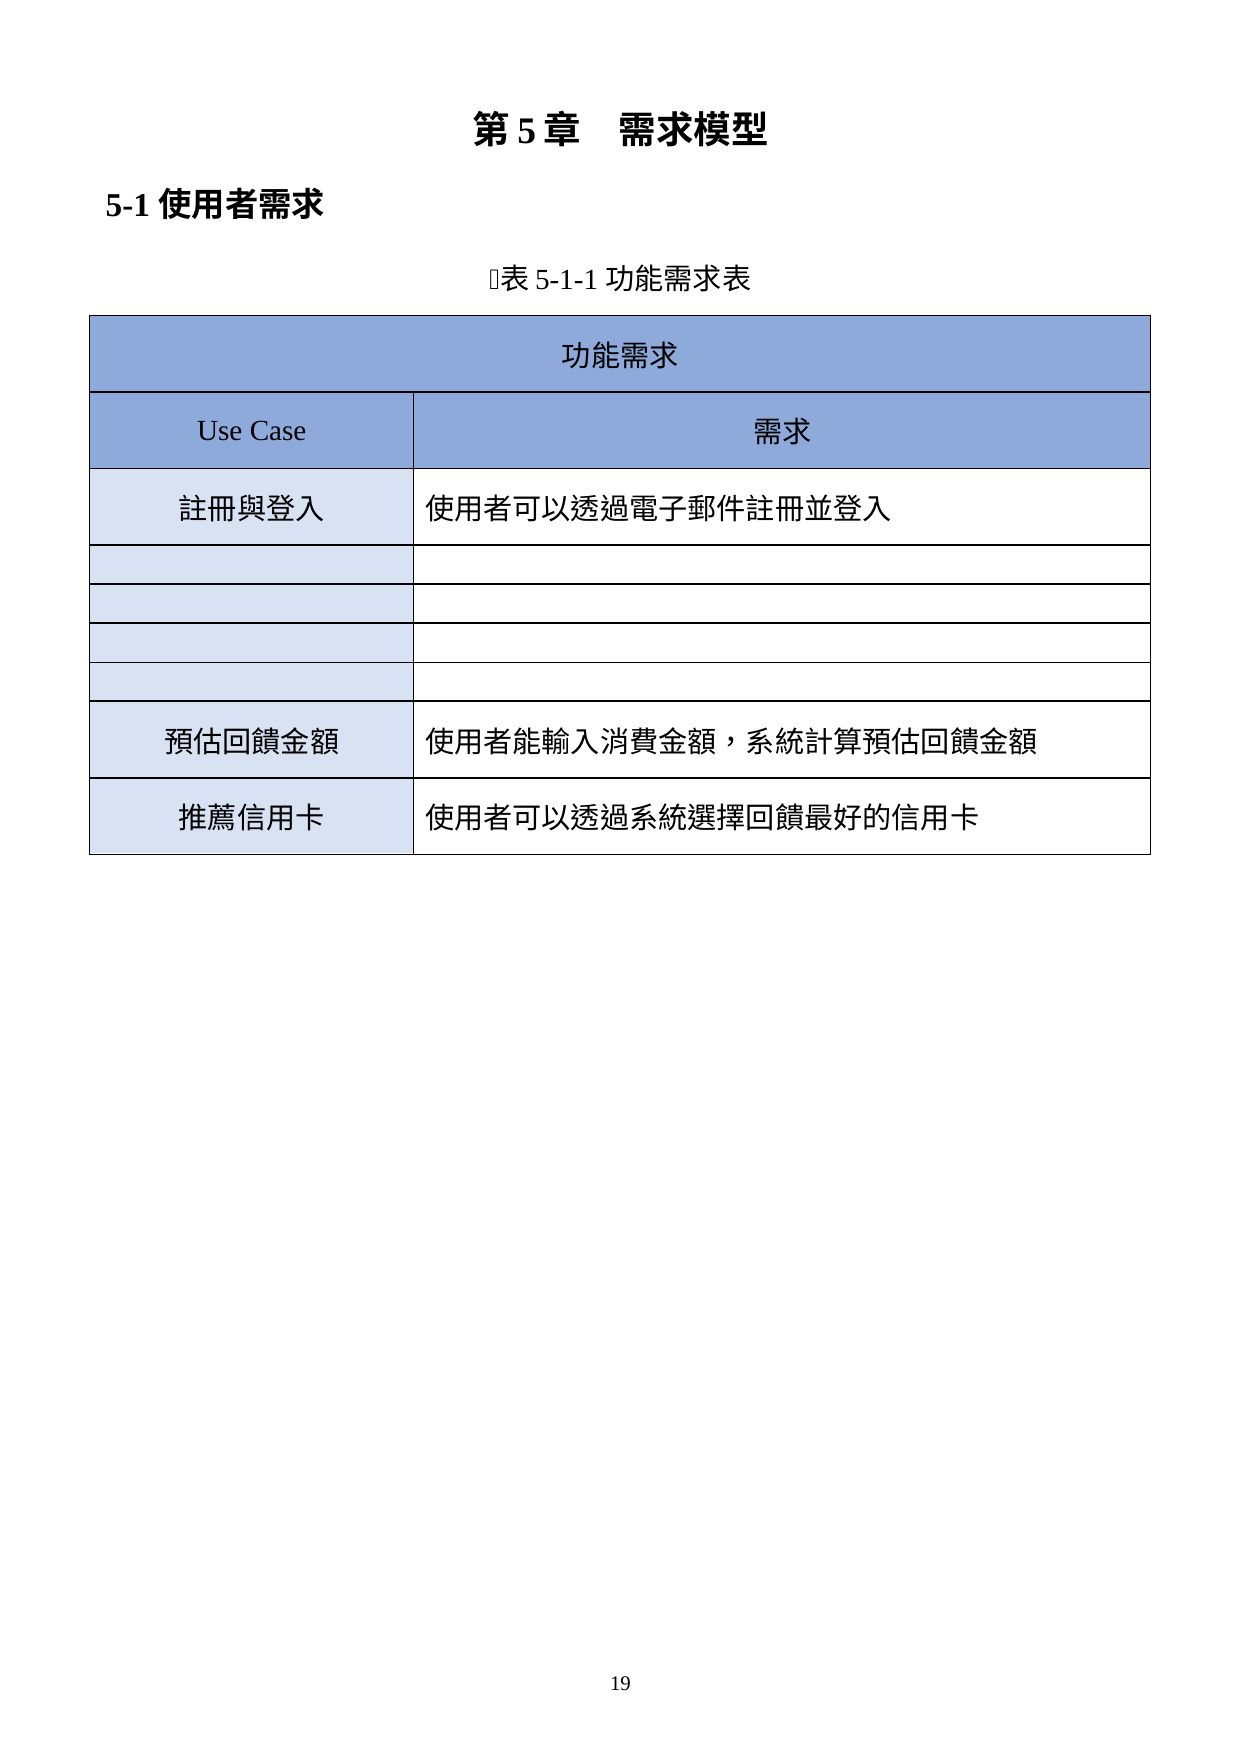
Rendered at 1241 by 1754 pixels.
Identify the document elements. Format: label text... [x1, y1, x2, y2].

table_cell [414, 663, 1150, 700]
table_cell [90, 663, 413, 700]
text 表5-1-1 功能需求表 [89, 239, 1152, 314]
table_cell [90, 585, 413, 622]
table_cell 需求 [414, 393, 1150, 468]
table_cell 使用者可以透過系統選擇回饋最好的信用卡 [414, 779, 1150, 853]
table_header 功能需求 [90, 316, 1150, 391]
table_cell [414, 546, 1150, 583]
table_cell 推薦信用卡 [90, 779, 413, 853]
table_cell [414, 585, 1150, 622]
table_cell 預估回饋金額 [90, 702, 413, 777]
table_cell [414, 624, 1150, 661]
text 5-1 使用者需求 [89, 164, 1152, 239]
table_cell Use Case [90, 393, 413, 468]
text 第5章 需求模型 [89, 89, 1152, 164]
table_cell [90, 624, 413, 661]
table_cell 使用者能輸入消費金額，系統計算預估回饋金額 [414, 702, 1150, 777]
table_cell [90, 546, 413, 583]
table_cell 使用者可以透過電子郵件註冊並登入 [414, 469, 1150, 544]
table_cell 註冊與登入 [90, 469, 413, 544]
